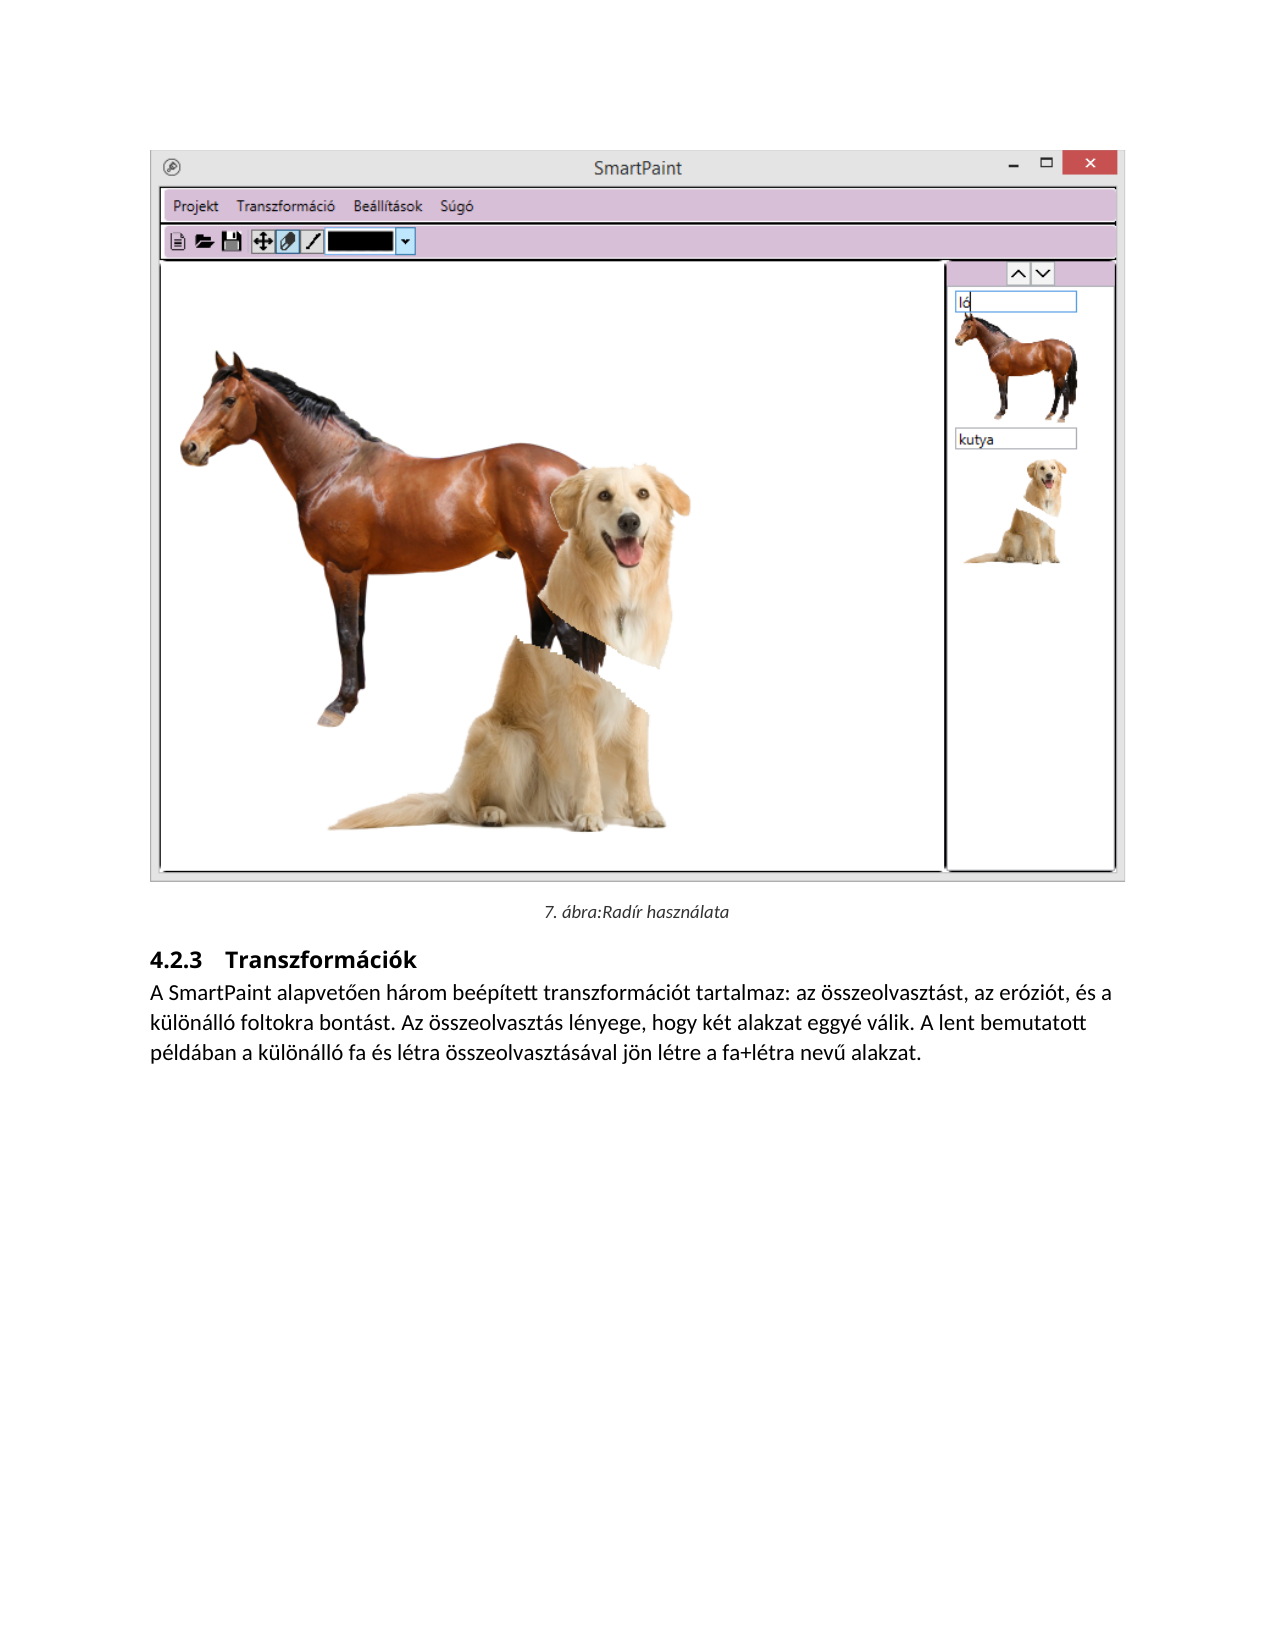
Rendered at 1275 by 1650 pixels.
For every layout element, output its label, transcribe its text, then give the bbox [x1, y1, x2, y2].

picture [150, 150, 1125, 882]
text A SmartPaint alapvetően három beépített transzformációt tartalmaz: az összeolvasztást, az eróziót, és a különálló foltokra bontást. Az összeolvasztás lényege, hogy két alakzat eggyé válik. A lent bemutatott példában a különálló fa és létra összeolvasztásával jön létre a fa+létra nevű alakzat. [150, 978, 1125, 1066]
subtitle Transzformációk [150, 944, 1125, 975]
